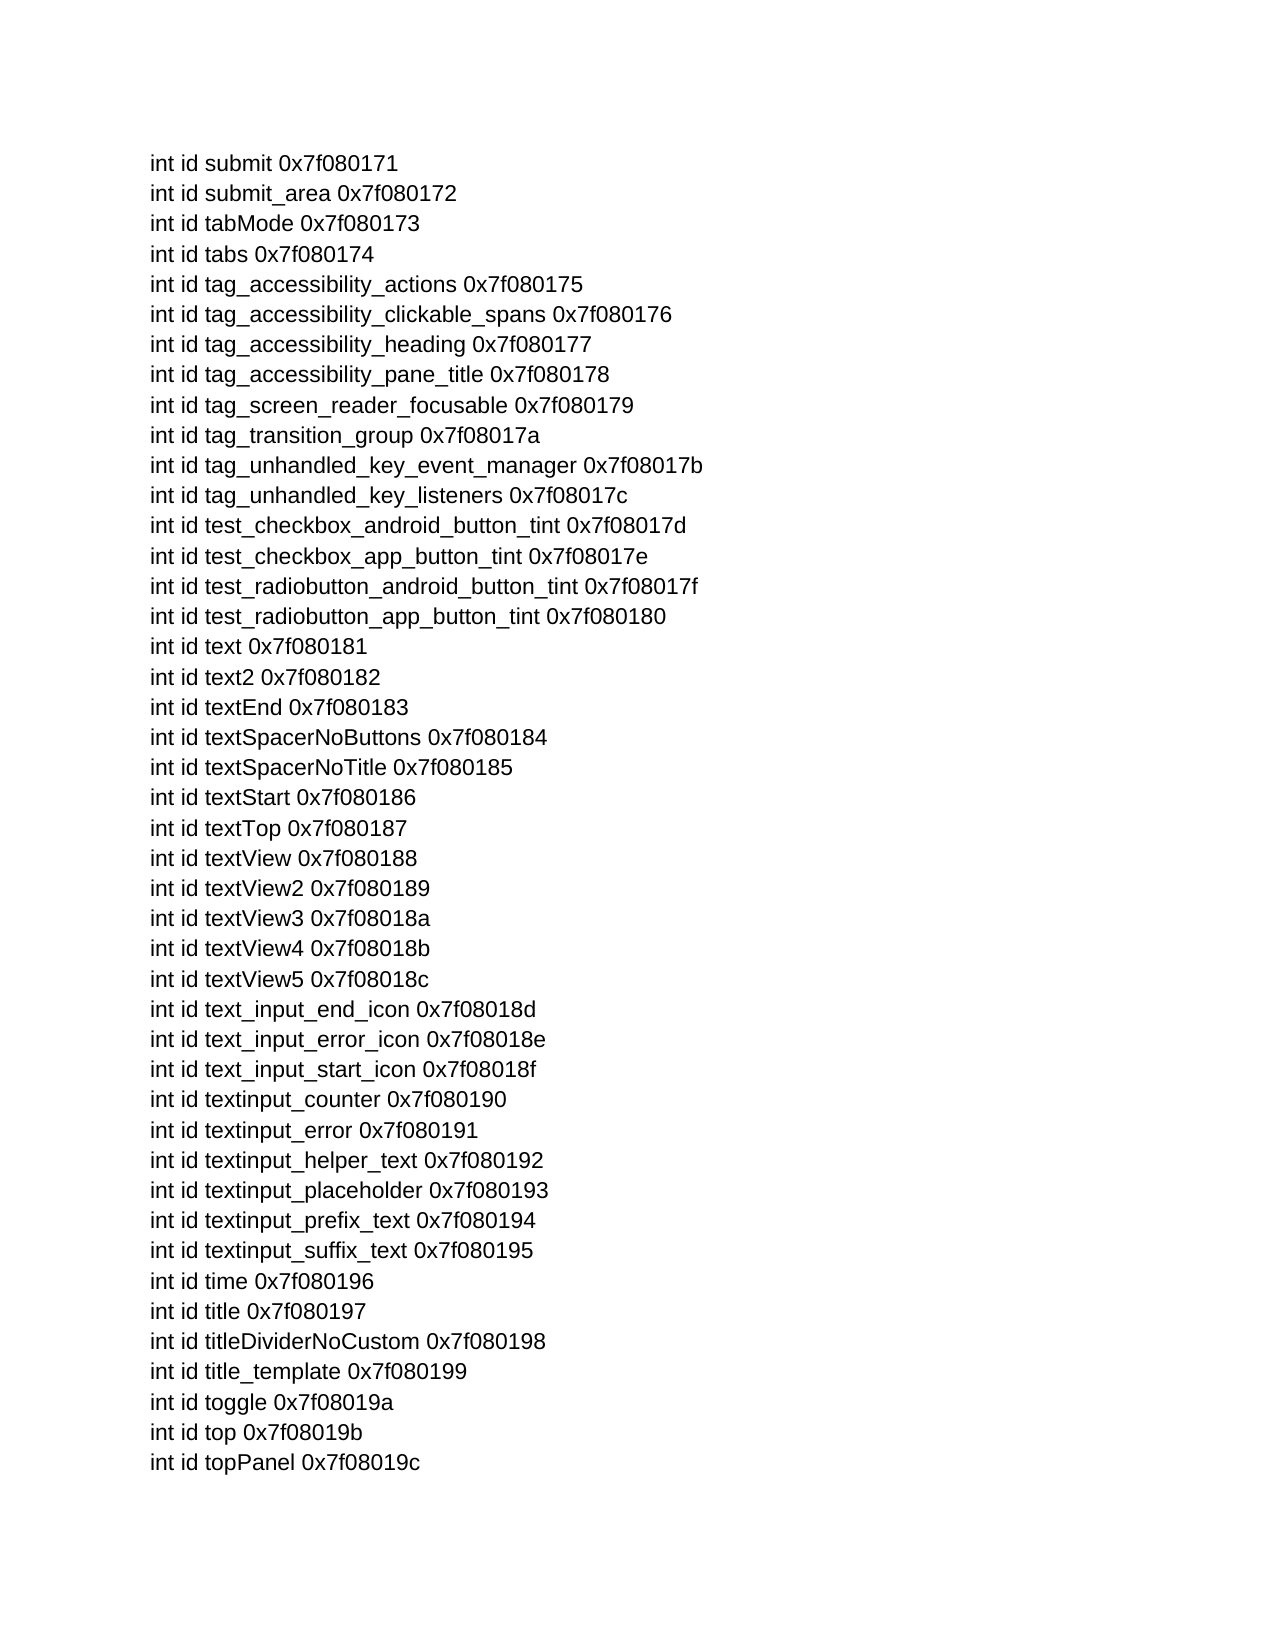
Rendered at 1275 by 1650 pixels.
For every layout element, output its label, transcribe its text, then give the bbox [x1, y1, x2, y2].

text int id text_input_end_icon 0x7f08018d [150, 996, 1125, 1022]
text int id textView 0x7f080188 [150, 845, 1125, 871]
text int id textView4 0x7f08018b [150, 935, 1125, 962]
text int id textinput_helper_text 0x7f080192 [150, 1147, 1125, 1173]
text int id textinput_counter 0x7f080190 [150, 1086, 1125, 1113]
text int id textEnd 0x7f080183 [150, 694, 1125, 720]
text int id textStart 0x7f080186 [150, 784, 1125, 811]
text int id textinput_placeholder 0x7f080193 [150, 1177, 1125, 1203]
text int id tabMode 0x7f080173 [150, 210, 1125, 237]
text int id textSpacerNoButtons 0x7f080184 [150, 724, 1125, 750]
text int id textSpacerNoTitle 0x7f080185 [150, 754, 1125, 781]
text int id tag_unhandled_key_event_manager 0x7f08017b [150, 452, 1125, 478]
text int id tabs 0x7f080174 [150, 241, 1125, 267]
text int id test_checkbox_app_button_tint 0x7f08017e [150, 543, 1125, 569]
text int id titleDividerNoCustom 0x7f080198 [150, 1328, 1125, 1354]
text int id test_checkbox_android_button_tint 0x7f08017d [150, 512, 1125, 539]
text int id tag_accessibility_heading 0x7f080177 [150, 331, 1125, 358]
text int id textinput_error 0x7f080191 [150, 1117, 1125, 1143]
text int id textView3 0x7f08018a [150, 905, 1125, 932]
text int id textView5 0x7f08018c [150, 966, 1125, 992]
text int id tag_transition_group 0x7f08017a [150, 422, 1125, 448]
text int id text 0x7f080181 [150, 633, 1125, 660]
text int id tag_accessibility_actions 0x7f080175 [150, 271, 1125, 297]
text int id textinput_suffix_text 0x7f080195 [150, 1237, 1125, 1264]
text int id test_radiobutton_app_button_tint 0x7f080180 [150, 603, 1125, 629]
text int id topPanel 0x7f08019c [150, 1449, 1125, 1475]
text int id title_template 0x7f080199 [150, 1358, 1125, 1385]
text int id textinput_prefix_text 0x7f080194 [150, 1207, 1125, 1234]
text int id time 0x7f080196 [150, 1268, 1125, 1294]
text int id tag_unhandled_key_listeners 0x7f08017c [150, 482, 1125, 509]
text int id text_input_start_icon 0x7f08018f [150, 1056, 1125, 1083]
text int id tag_accessibility_clickable_spans 0x7f080176 [150, 301, 1125, 327]
text int id toggle 0x7f08019a [150, 1388, 1125, 1415]
text int id textTop 0x7f080187 [150, 814, 1125, 841]
text int id text2 0x7f080182 [150, 663, 1125, 690]
text int id tag_accessibility_pane_title 0x7f080178 [150, 361, 1125, 388]
text int id text_input_error_icon 0x7f08018e [150, 1026, 1125, 1052]
text int id top 0x7f08019b [150, 1419, 1125, 1445]
text int id textView2 0x7f080189 [150, 875, 1125, 901]
text int id title 0x7f080197 [150, 1298, 1125, 1324]
text int id submit 0x7f080171 [150, 150, 1125, 176]
text int id test_radiobutton_android_button_tint 0x7f08017f [150, 573, 1125, 599]
text int id tag_screen_reader_focusable 0x7f080179 [150, 392, 1125, 418]
text int id submit_area 0x7f080172 [150, 180, 1125, 207]
